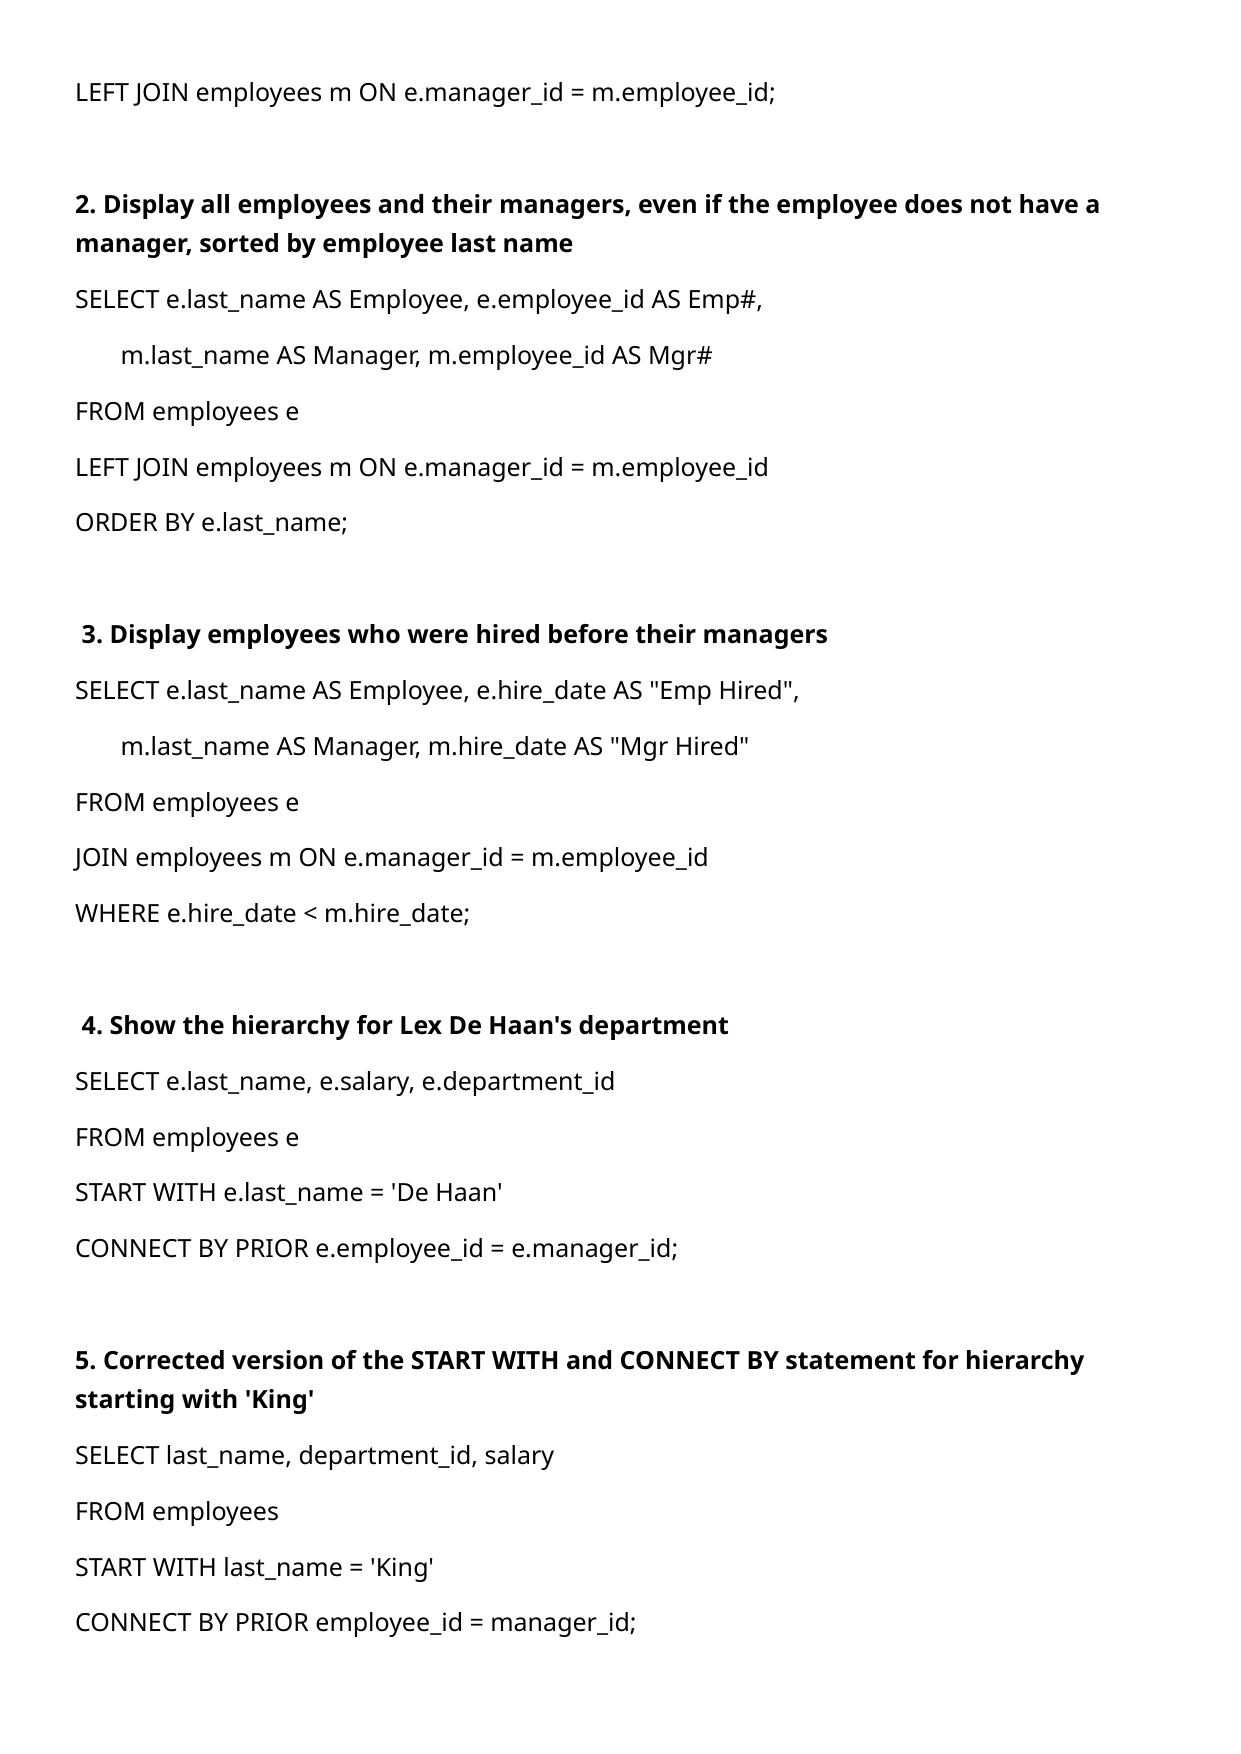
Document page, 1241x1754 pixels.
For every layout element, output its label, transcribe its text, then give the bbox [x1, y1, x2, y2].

text LEFT JOIN employees m ON e.manager_id = m.employee_id; [75, 75, 1165, 109]
text SELECT e.last_name, e.salary, e.department_id [75, 1063, 1165, 1097]
text START WITH last_name = 'King' [75, 1549, 1165, 1583]
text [75, 282, 1165, 316]
text FROM employees e [75, 393, 1165, 427]
text SELECT e.last_name AS Employee, e.hire_date AS "Emp Hired", [75, 672, 1165, 707]
text JOIN employees m ON e.manager_id = m.employee_id [75, 840, 1165, 874]
text 2. Display all employees and their managers, even if the employee does not have a manager, sorted by employee last name [75, 187, 1165, 260]
text m.last_name AS Manager, m.employee_id AS Mgr# [75, 337, 1165, 372]
text ORDER BY e.last_name; [75, 505, 1165, 539]
text WHERE e.hire_date < m.hire_date; [75, 896, 1165, 930]
text CONNECT BY PRIOR e.employee_id = e.manager_id; [75, 1231, 1165, 1265]
text 5. Corrected version of the START WITH and CONNECT BY statement for hierarchy starting with 'King' [75, 1342, 1165, 1416]
text 4. Show the hierarchy for Lex De Haan's department [75, 1007, 1165, 1042]
text m.last_name AS Manager, m.hire_date AS "Mgr Hired" [75, 728, 1165, 762]
text CONNECT BY PRIOR employee_id = manager_id; [75, 1605, 1165, 1639]
text START WITH e.last_name = 'De Haan' [75, 1175, 1165, 1209]
text SELECT last_name, department_id, salary [75, 1437, 1165, 1472]
text FROM employees e [75, 784, 1165, 818]
text LEFT JOIN employees m ON e.manager_id = m.employee_id [75, 449, 1165, 483]
text 3. Display employees who were hired before their managers [75, 617, 1165, 651]
text FROM employees [75, 1493, 1165, 1527]
text FROM employees e [75, 1119, 1165, 1153]
